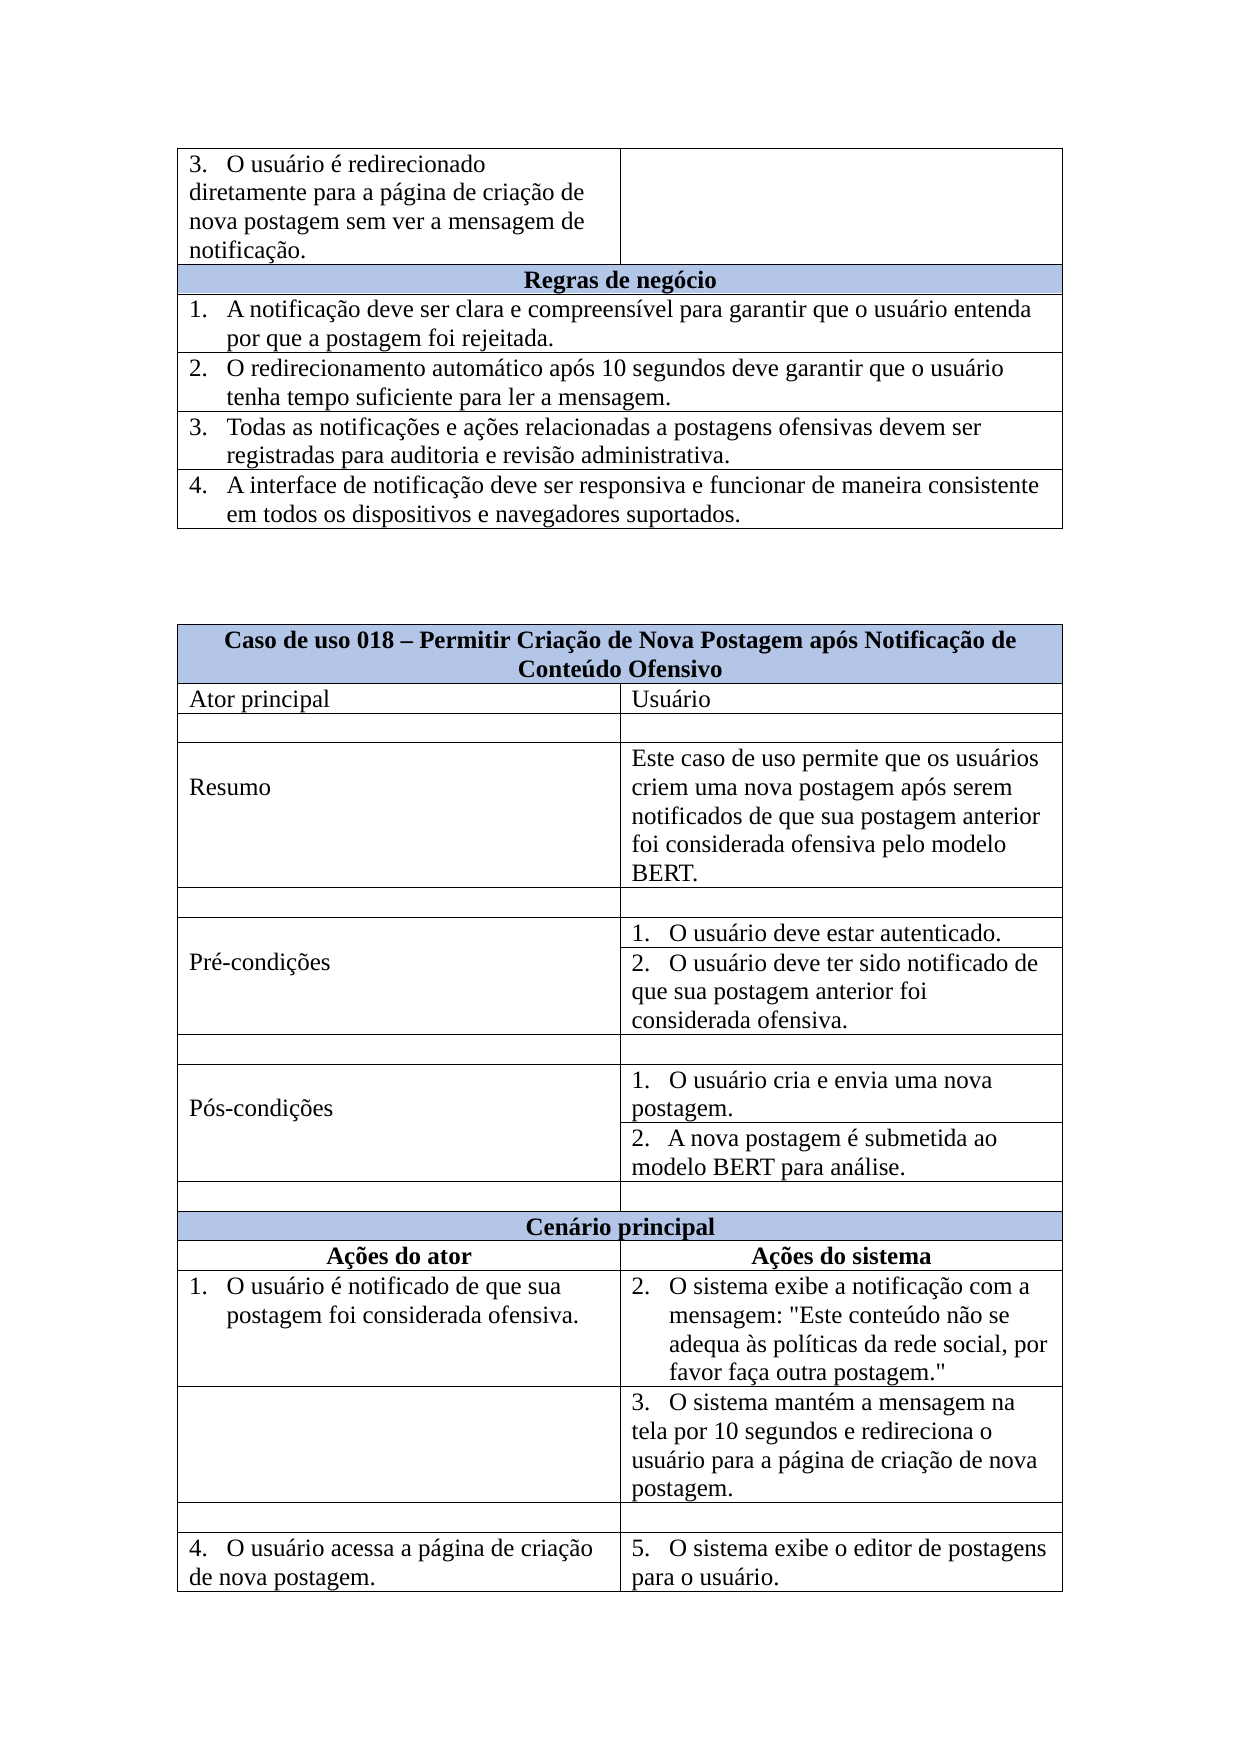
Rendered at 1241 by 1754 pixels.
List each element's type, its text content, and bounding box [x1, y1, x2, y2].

table_cell [621, 1182, 1062, 1211]
table_cell [178, 1182, 620, 1211]
table_cell Regras de negócio [178, 265, 1062, 293]
table_cell O redirecionamento automático após 10 segundos deve garantir que o usuário tenha tempo suficiente para ler a mensagem. [178, 353, 1062, 411]
table_cell [178, 1387, 620, 1502]
table_cell [621, 714, 1062, 742]
table_cell 3. O sistema mantém a mensagem na tela por 10 segundos e redireciona o usuário para a página de criação de nova postagem. [621, 1387, 1062, 1502]
table_cell [178, 1503, 620, 1532]
table_cell [621, 1035, 1062, 1064]
table_cell Este caso de uso permite que os usuários criem uma nova postagem após serem notificados de que sua postagem anterior foi considerada ofensiva pelo modelo BERT. [621, 743, 1062, 887]
table_cell Resumo [178, 743, 620, 887]
table_cell Usuário [621, 684, 1062, 712]
table_cell A notificação deve ser clara e compreensível para garantir que o usuário entenda por que a postagem foi rejeitada. [178, 295, 1062, 352]
table_cell [178, 1035, 620, 1064]
table_cell Cenário principal [178, 1212, 1062, 1240]
table_cell [178, 888, 620, 917]
table_cell Ações do sistema [621, 1241, 1062, 1270]
table_cell [178, 714, 620, 742]
table_cell 2. A nova postagem é submetida ao modelo BERT para análise. [621, 1123, 1062, 1181]
table_cell Ações do ator [178, 1241, 620, 1270]
table_cell [621, 888, 1062, 917]
table_cell [621, 1503, 1062, 1532]
table_cell 1. O usuário cria e envia uma nova postagem. [621, 1065, 1062, 1122]
table_cell Todas as notificações e ações relacionadas a postagens ofensivas devem ser registradas para auditoria e revisão administrativa. [178, 412, 1062, 469]
table_cell [621, 149, 1062, 264]
table_cell 5. O sistema exibe o editor de postagens para o usuário. [621, 1533, 1062, 1591]
table_cell 1. O usuário deve estar autenticado. [621, 918, 1062, 947]
table_cell O sistema exibe a notificação com a mensagem: "Este conteúdo não se adequa às políticas da rede social, por favor faça outra postagem." [621, 1271, 1062, 1386]
table_cell 4. O usuário acessa a página de criação de nova postagem. [178, 1533, 620, 1591]
table_cell 2. O usuário deve ter sido notificado de que sua postagem anterior foi considerada ofensiva. [621, 948, 1062, 1034]
table_cell Ator principal [178, 684, 620, 712]
table_cell O usuário é notificado de que sua postagem foi considerada ofensiva. [178, 1271, 620, 1386]
table_cell 3. O usuário é redirecionado diretamente para a página de criação de nova postagem sem ver a mensagem de notificação. [178, 149, 620, 264]
table_header Caso de uso 018 – Permitir Criação de Nova Postagem após Notificação de Conteúdo Ofensivo [178, 625, 1062, 683]
table_cell Pré-condições [178, 918, 620, 1034]
table_cell A interface de notificação deve ser responsiva e funcionar de maneira consistente em todos os dispositivos e navegadores suportados. [178, 470, 1062, 528]
table_cell Pós-condições [178, 1065, 620, 1181]
